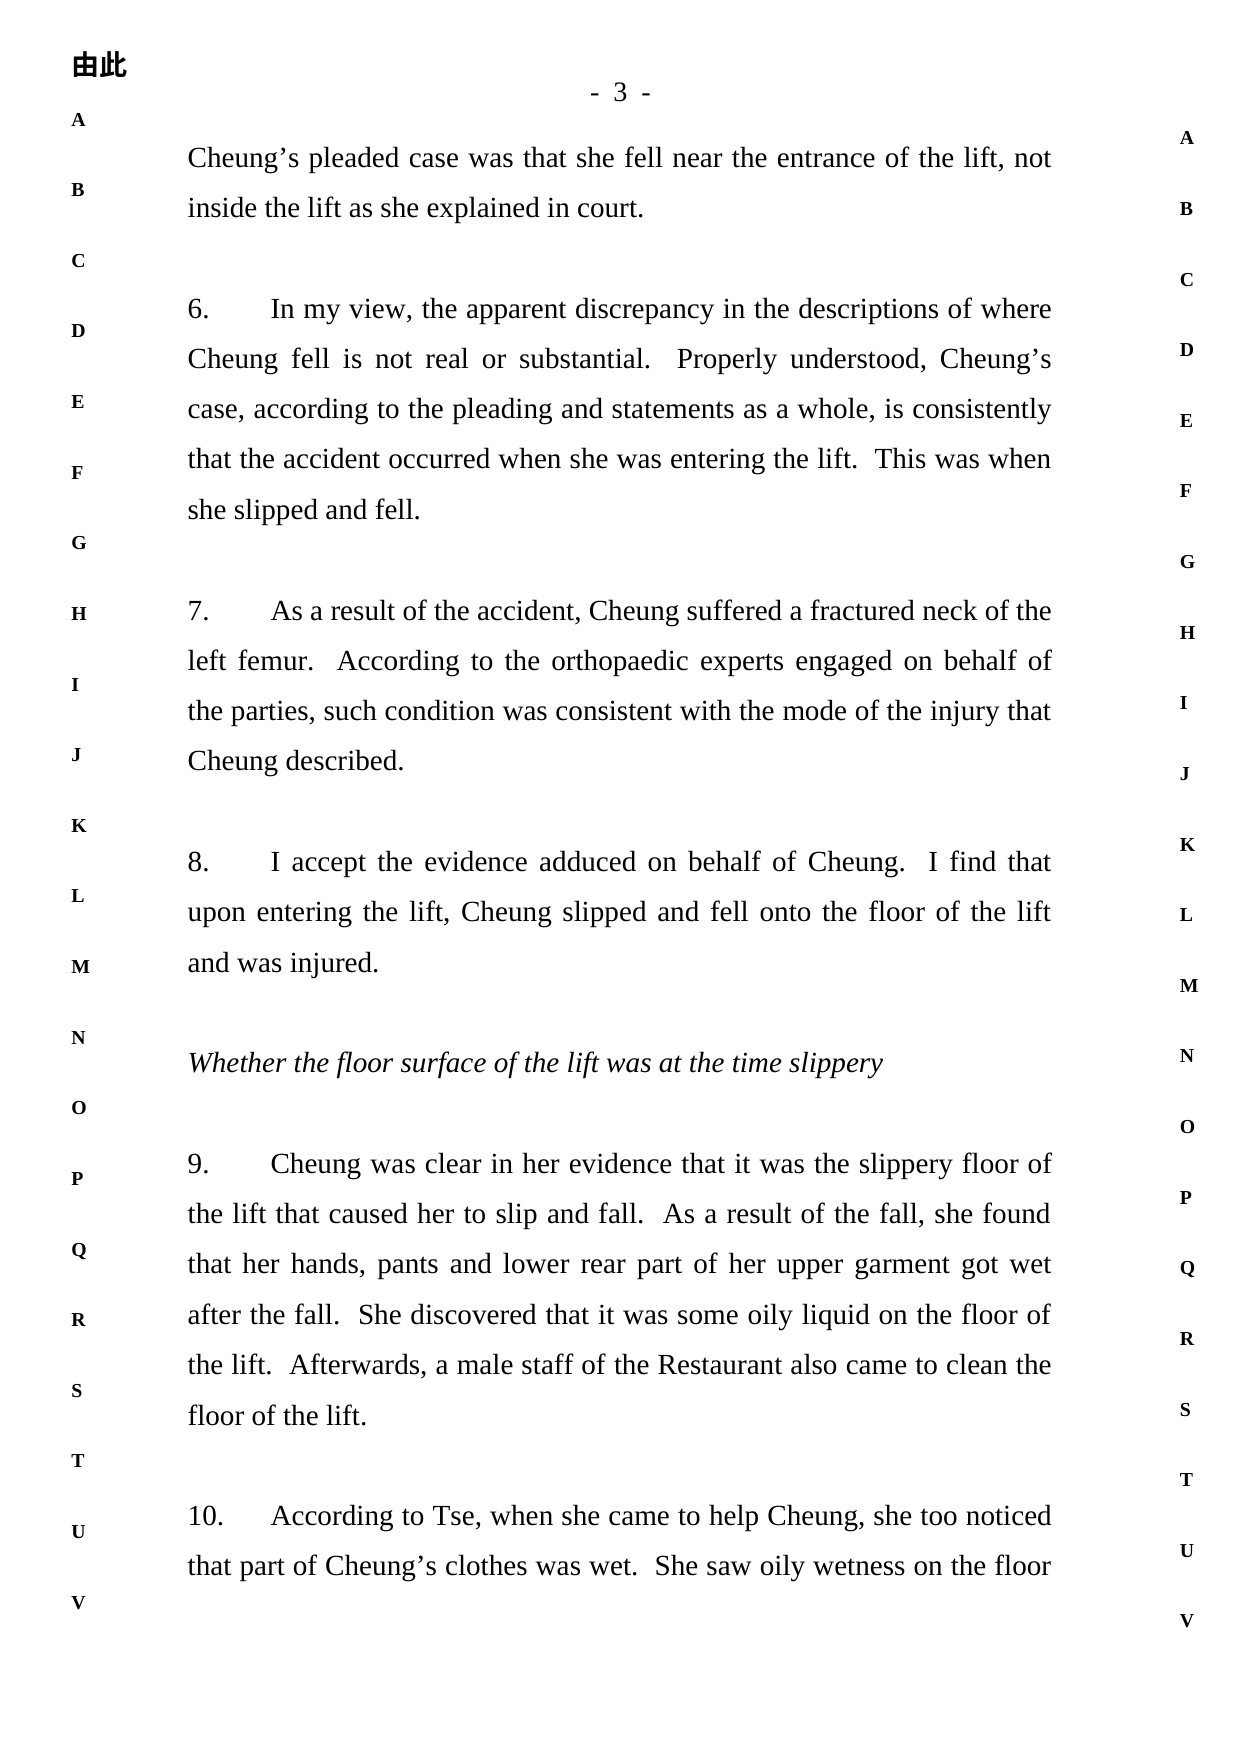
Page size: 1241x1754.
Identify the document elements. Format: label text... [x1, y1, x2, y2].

list I accept the evidence adduced on behalf of Cheung. I find that upon entering the lift, Cheung slipped and fell onto the floor of the lift and was injured. [187, 844, 1053, 978]
text Whether the floor surface of the lift was at the time slippery [187, 1045, 1053, 1079]
list Cheung was clear in her evidence that it was the slippery floor of the lift that caused her to slip and fall. As a result of the fall, she found that her hands, pants and lower rear part of her upper garment got wet after the fall. She discovered that it was some oily liquid on the floor of the lift. Afterwards, a male staff of the Restaurant also came to clean the floor of the lift. [187, 1146, 1053, 1431]
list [187, 140, 1053, 224]
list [187, 1498, 1053, 1582]
list As a result of the accident, Cheung suffered a fractured neck of the left femur. According to the orthopaedic experts engaged on behalf of the parties, such condition was consistent with the mode of the injury that Cheung described. [187, 593, 1053, 777]
list In my view, the apparent discrepancy in the descriptions of where Cheung fell is not real or substantial. Properly understood, Cheung’s case, according to the pleading and statements as a whole, is consistently that the accident occurred when she was entering the lift. This was when she slipped and fell. [187, 291, 1053, 526]
